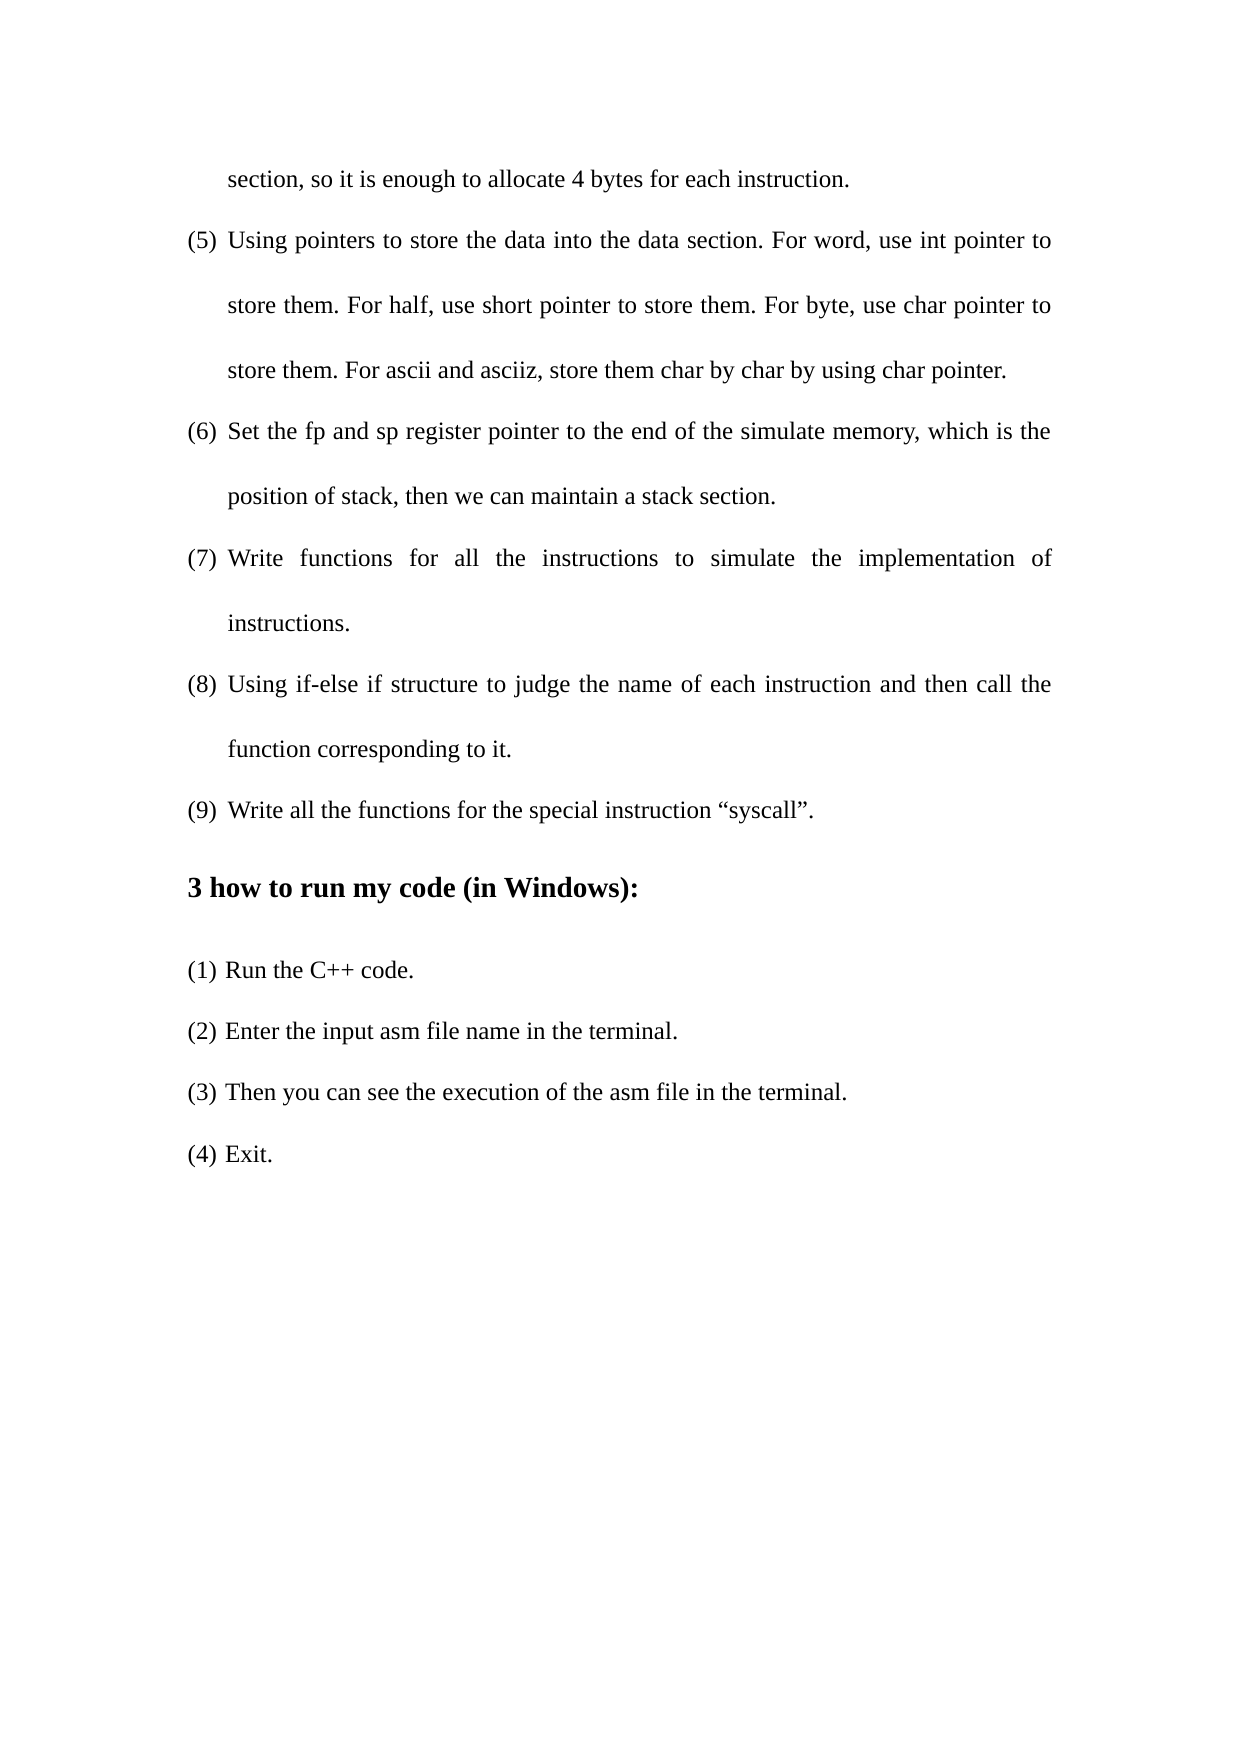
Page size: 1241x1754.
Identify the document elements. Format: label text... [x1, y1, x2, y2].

list Set the fp and sp register pointer to the end of the simulate memory, which is the position of stack, then we can maintain a stack section. [187, 414, 1053, 512]
text 3 how to run my code (in Windows): [187, 854, 1053, 919]
list Using pointers to store the data into the data section. For word, use int pointer to store them. For half, use short pointer to store them. For byte, use char pointer to store them. For ascii and asciiz, store them char by char by using char pointer. [187, 223, 1053, 386]
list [187, 162, 1053, 194]
list Write functions for all the instructions to simulate the implementation of instructions. [187, 541, 1053, 638]
list Then you can see the execution of the asm file in the terminal. [187, 1076, 1053, 1108]
list Exit. [187, 1137, 1053, 1169]
list Write all the functions for the special instruction “syscall”. [187, 793, 1053, 826]
list Enter the input asm file name in the terminal. [187, 1014, 1053, 1047]
list Using if-else if structure to judge the name of each instruction and then call the function corresponding to it. [187, 667, 1053, 764]
list Run the C++ code. [187, 953, 1053, 986]
